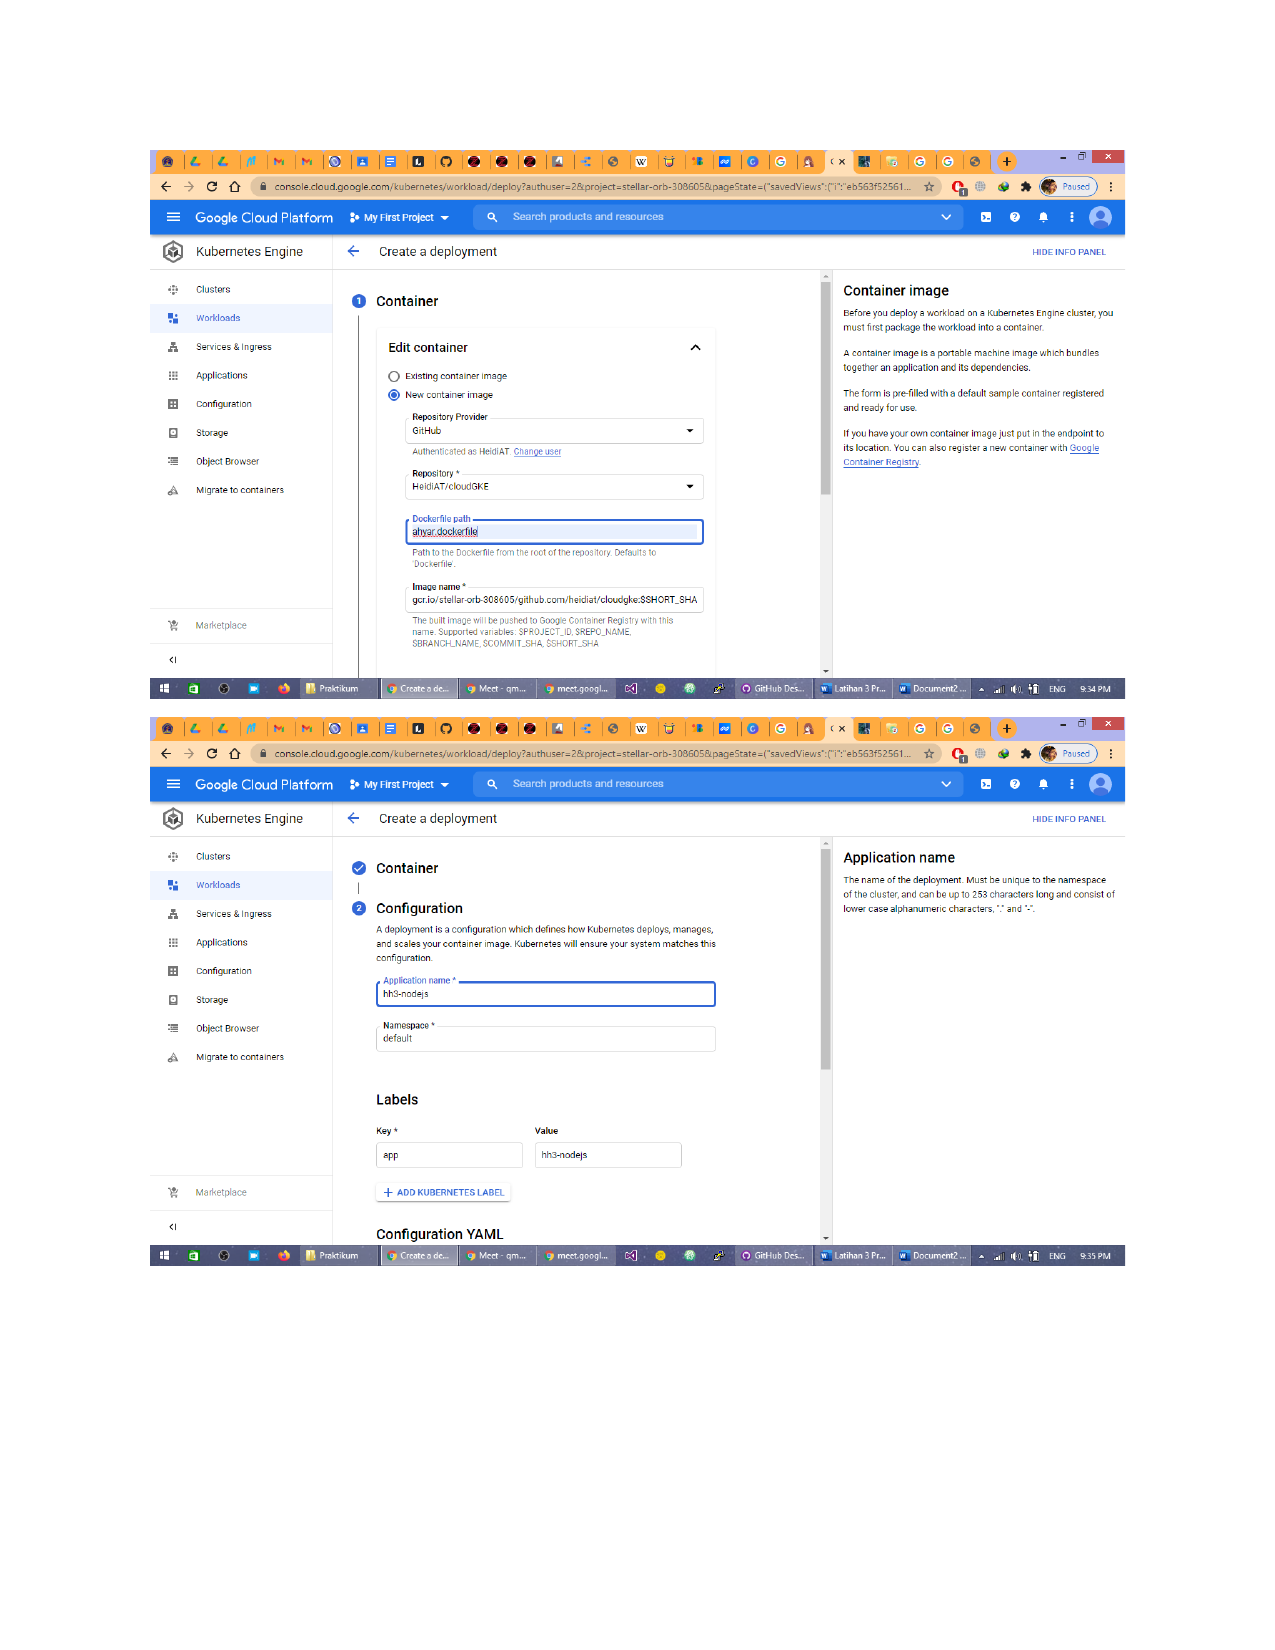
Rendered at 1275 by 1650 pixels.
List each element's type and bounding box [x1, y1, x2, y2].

picture [150, 717, 1125, 1266]
picture [150, 150, 1125, 699]
